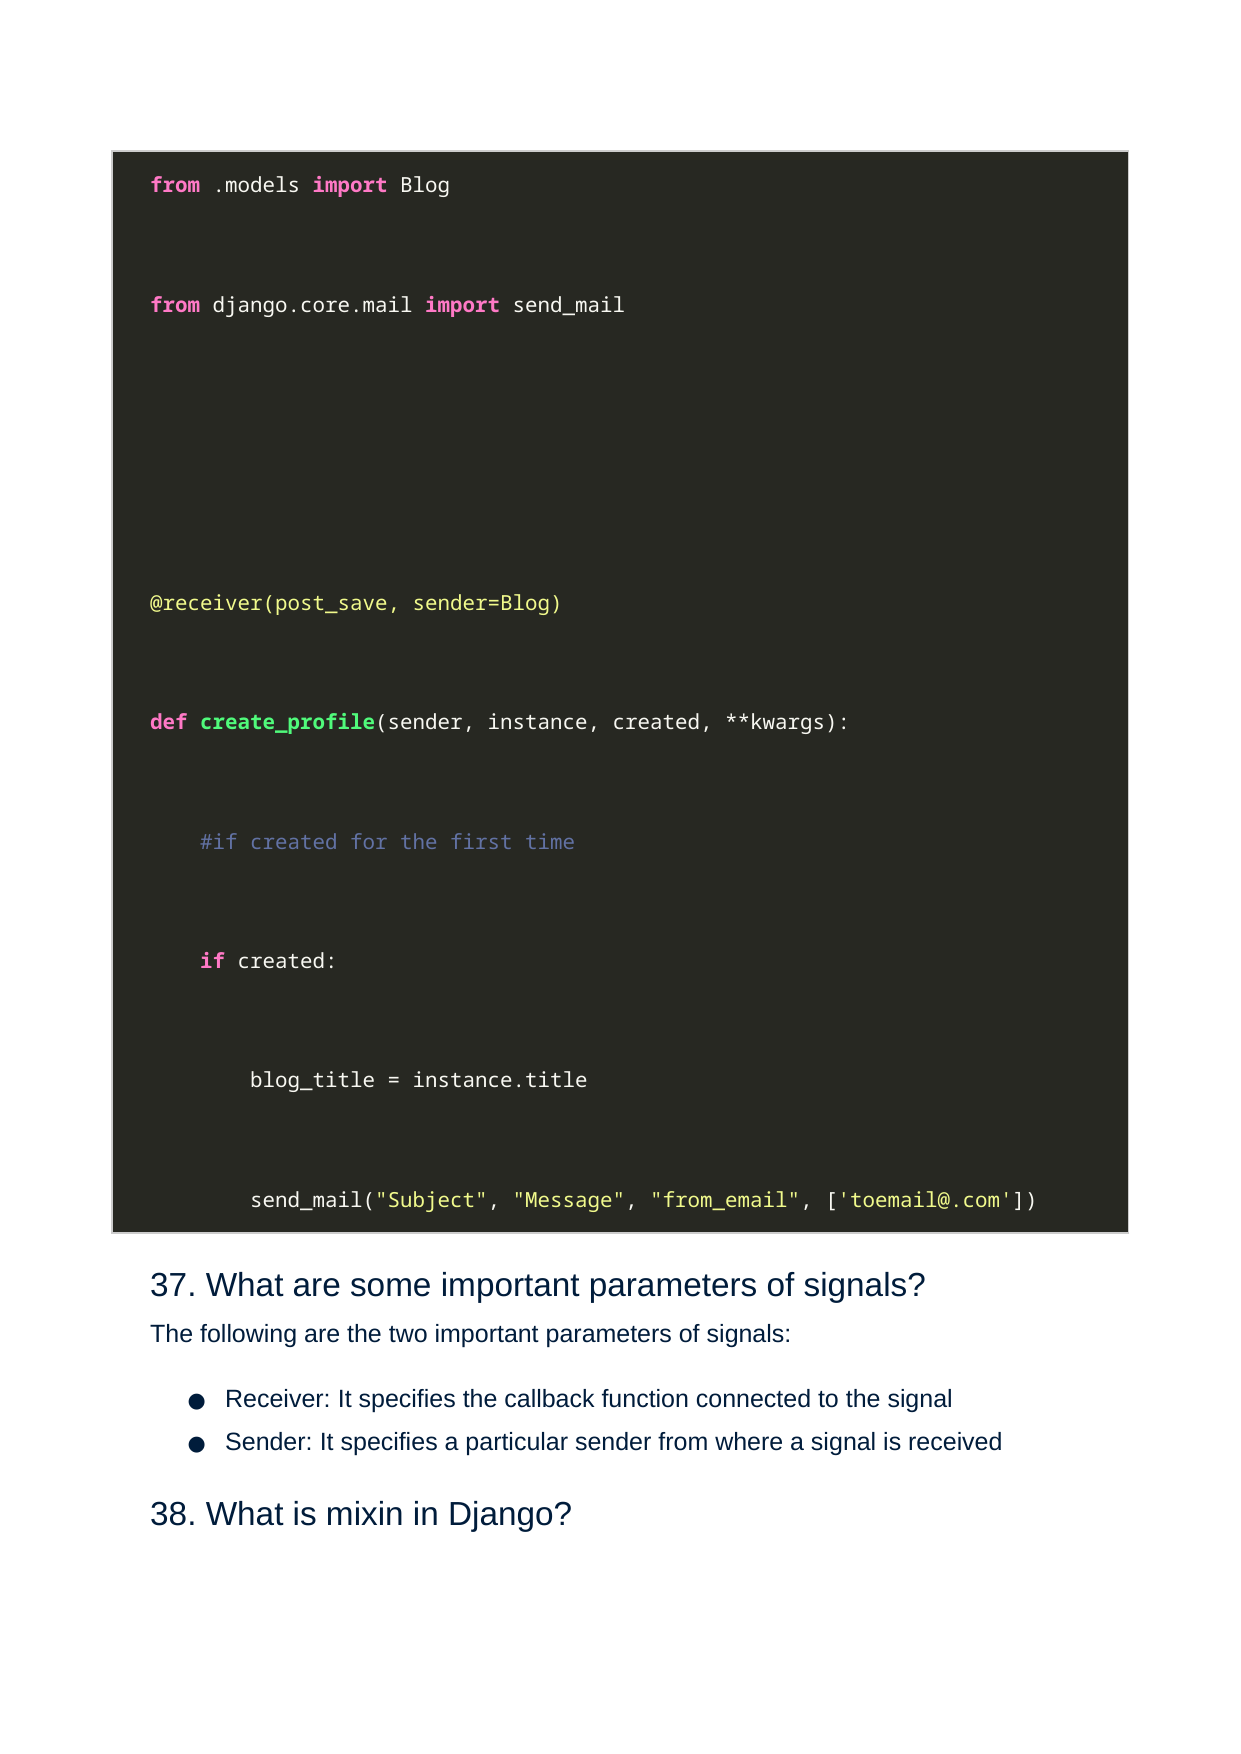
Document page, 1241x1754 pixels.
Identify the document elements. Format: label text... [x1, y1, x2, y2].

text 38. What is mixin in Django? [150, 1494, 1090, 1532]
text @receiver(post_save, sender=Blog) [113, 568, 1128, 617]
list Sender: It specifies a particular sender from where a signal is received [187, 1420, 1090, 1462]
list Receiver: It specifies the callback function connected to the signal [187, 1377, 1090, 1420]
text blog_title = instance.title [113, 1045, 1128, 1094]
text if created: [113, 926, 1128, 975]
text send_mail("Subject", "Message", "from_email", ['toemail@.com']) [113, 1165, 1128, 1232]
text The following are the two important parameters of signals: [150, 1319, 1090, 1348]
text from django.core.mail import send_mail [113, 269, 1128, 318]
text #if created for the first time [113, 807, 1128, 855]
text from .models import Blog [113, 152, 1128, 199]
text 37. What are some important parameters of signals? [150, 1265, 1090, 1303]
text def create_profile(sender, instance, created, **kwargs): [113, 687, 1128, 736]
